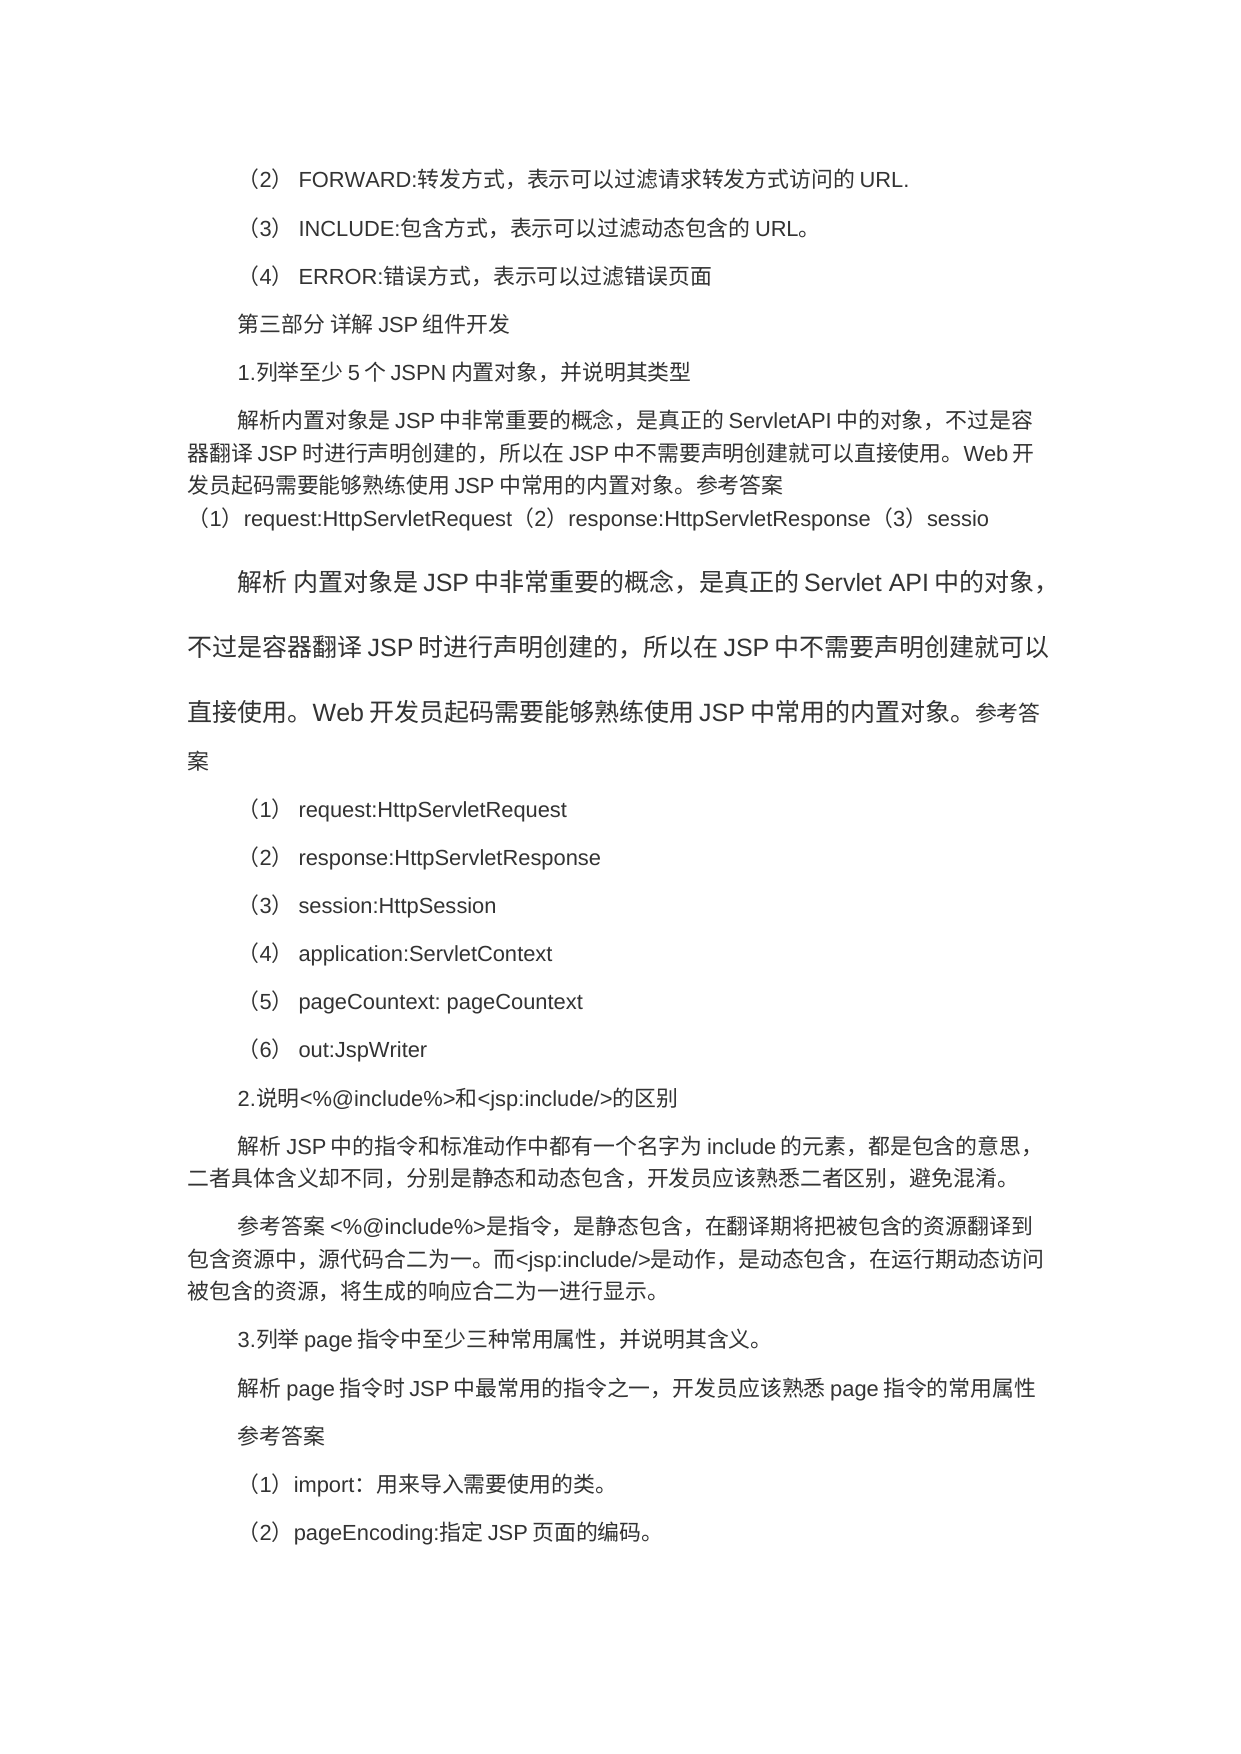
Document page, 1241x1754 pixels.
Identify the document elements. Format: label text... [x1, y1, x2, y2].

text 1.列举至少5个JSPN内置对象，并说明其类型 [187, 354, 1053, 387]
text 解析 JSP中的指令和标准动作中都有一个名字为include的元素，都是包含的意思，二者具体含义却不同，分别是静态和动态包含，开发员应该熟悉二者区别，避免混淆。 [187, 1128, 1053, 1193]
text （3） session:HttpSession [187, 888, 1053, 920]
text （2）pageEncoding:指定JSP页面的编码。 [187, 1514, 1053, 1547]
text 解析内置对象是JSP中非常重要的概念，是真正的ServletAPI中的对象，不过是容器翻译JSP时进行声明创建的，所以在JSP中不需要声明创建就可以直接使用。Web开发员起码需要能够熟练使用JSP中常用的内置对象。参考答案（1）request:HttpServletRequest（2）response:HttpServletResponse（3）sessio [187, 403, 1053, 533]
text （4） ERROR:错误方式，表示可以过滤错误页面 [187, 258, 1053, 291]
text （1）import：用来导入需要使用的类。 [187, 1466, 1053, 1499]
text （1） request:HttpServletRequest [187, 791, 1053, 824]
text 参考答案 [187, 1418, 1053, 1451]
text 解析 page指令时JSP中最常用的指令之一，开发员应该熟悉page指令的常用属性 [187, 1370, 1053, 1403]
text 第三部分 详解JSP组件开发 [187, 306, 1053, 339]
text 3.列举page指令中至少三种常用属性，并说明其含义。 [187, 1322, 1053, 1354]
text （3） INCLUDE:包含方式，表示可以过滤动态包含的URL。 [187, 210, 1053, 243]
text （2） FORWARD:转发方式，表示可以过滤请求转发方式访问的URL. [187, 162, 1053, 194]
text 解析 内置对象是JSP中非常重要的概念，是真正的Servlet API中的对象，不过是容器翻译JSP时进行声明创建的，所以在JSP中不需要声明创建就可以直接使用。Web开发员起码需要能够熟练使用JSP中常用的内置对象。参考答案 [187, 548, 1053, 776]
text （4） application:ServletContext [187, 936, 1053, 968]
text 2.说明<%@include%>和<jsp:include/>的区别 [187, 1080, 1053, 1113]
text 参考答案 <%@include%>是指令，是静态包含，在翻译期将把被包含的资源翻译到包含资源中，源代码合二为一。而<jsp:include/>是动作，是动态包含，在运行期动态访问被包含的资源，将生成的响应合二为一进行显示。 [187, 1209, 1053, 1306]
text （6） out:JspWriter [187, 1032, 1053, 1064]
text （2） response:HttpServletResponse [187, 839, 1053, 872]
text （5） pageCountext: pageCountext [187, 984, 1053, 1016]
